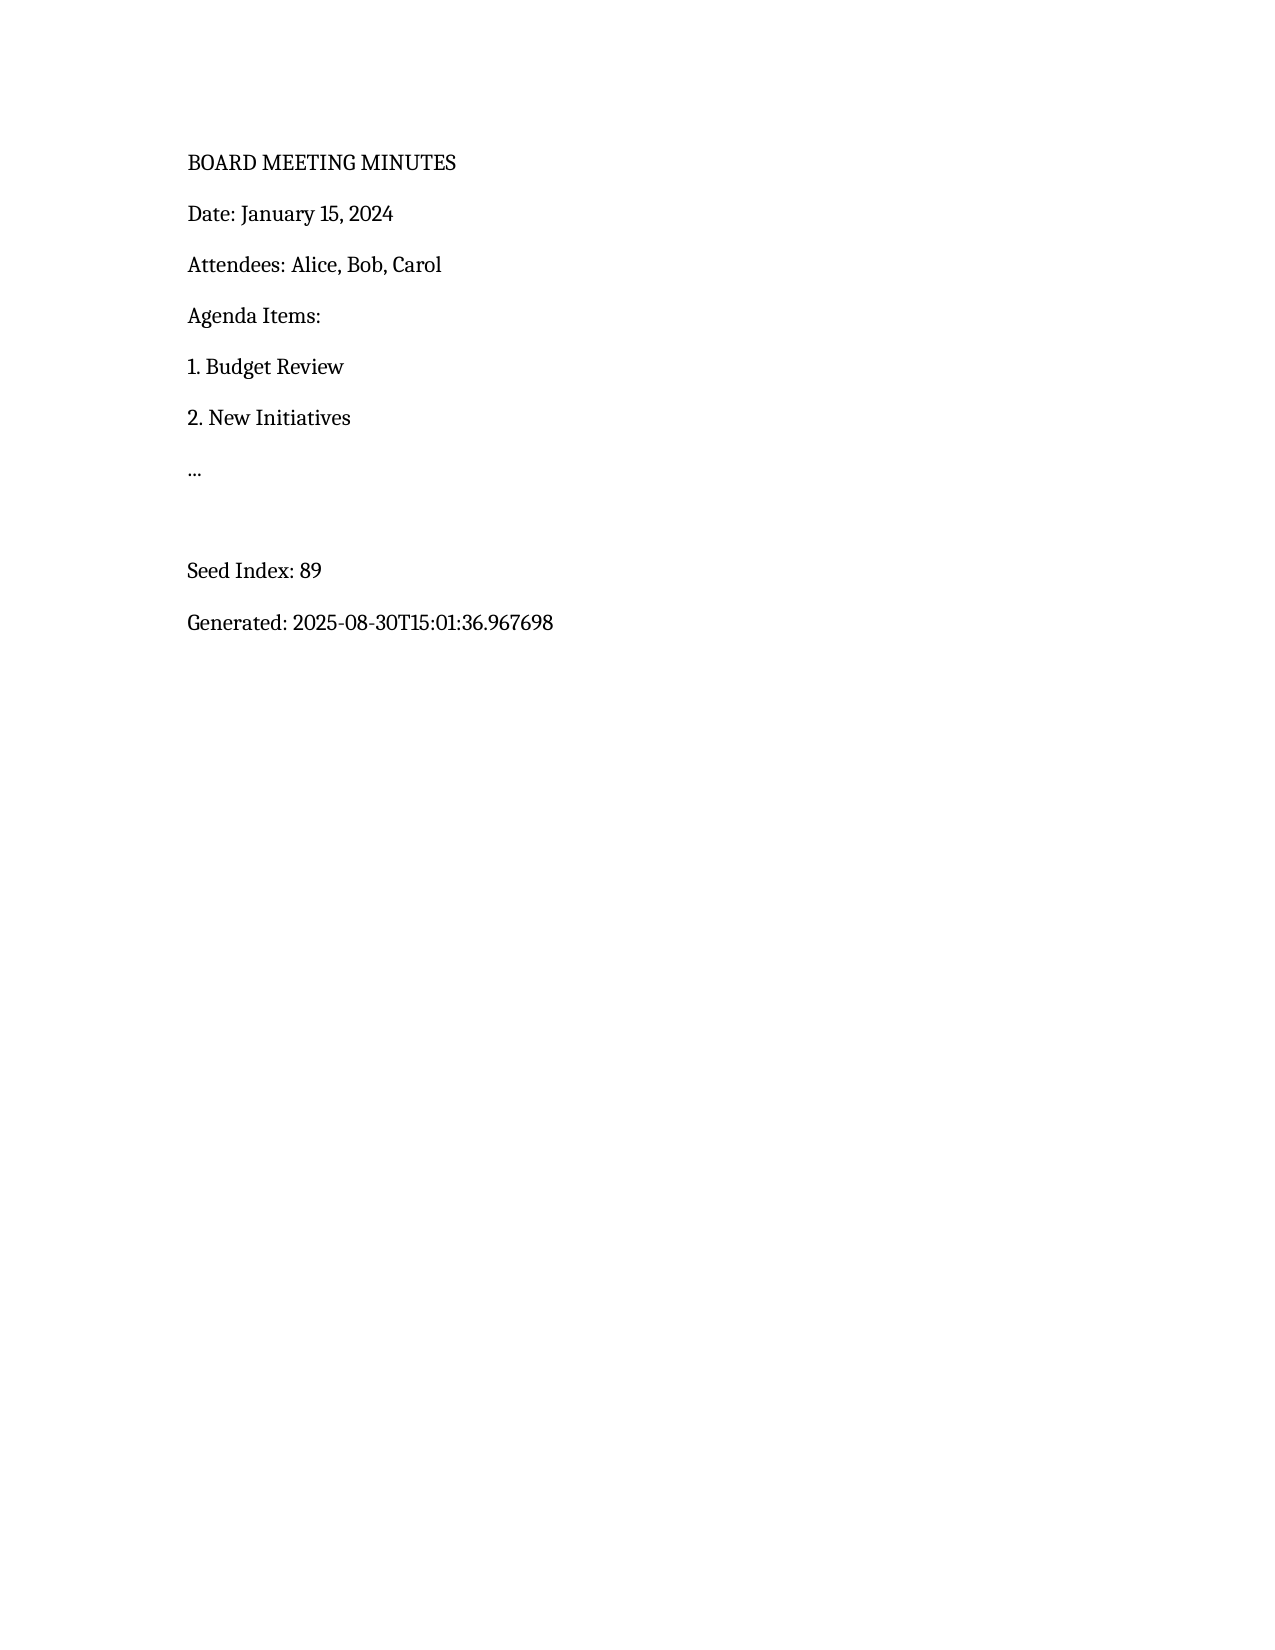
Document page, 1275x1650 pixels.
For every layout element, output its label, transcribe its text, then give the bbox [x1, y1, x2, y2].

text Agenda Items: [187, 303, 1087, 329]
text Date: January 15, 2024 [187, 201, 1087, 227]
text Seed Index: 89 [187, 558, 1087, 585]
text Attendees: Alice, Bob, Carol [187, 252, 1087, 278]
text ... [187, 456, 1087, 483]
text 2. New Initiatives [187, 405, 1087, 432]
text BOARD MEETING MINUTES [187, 150, 1087, 176]
text Generated: 2025-08-30T15:01:36.967698 [187, 609, 1087, 636]
text 1. Budget Review [187, 354, 1087, 381]
